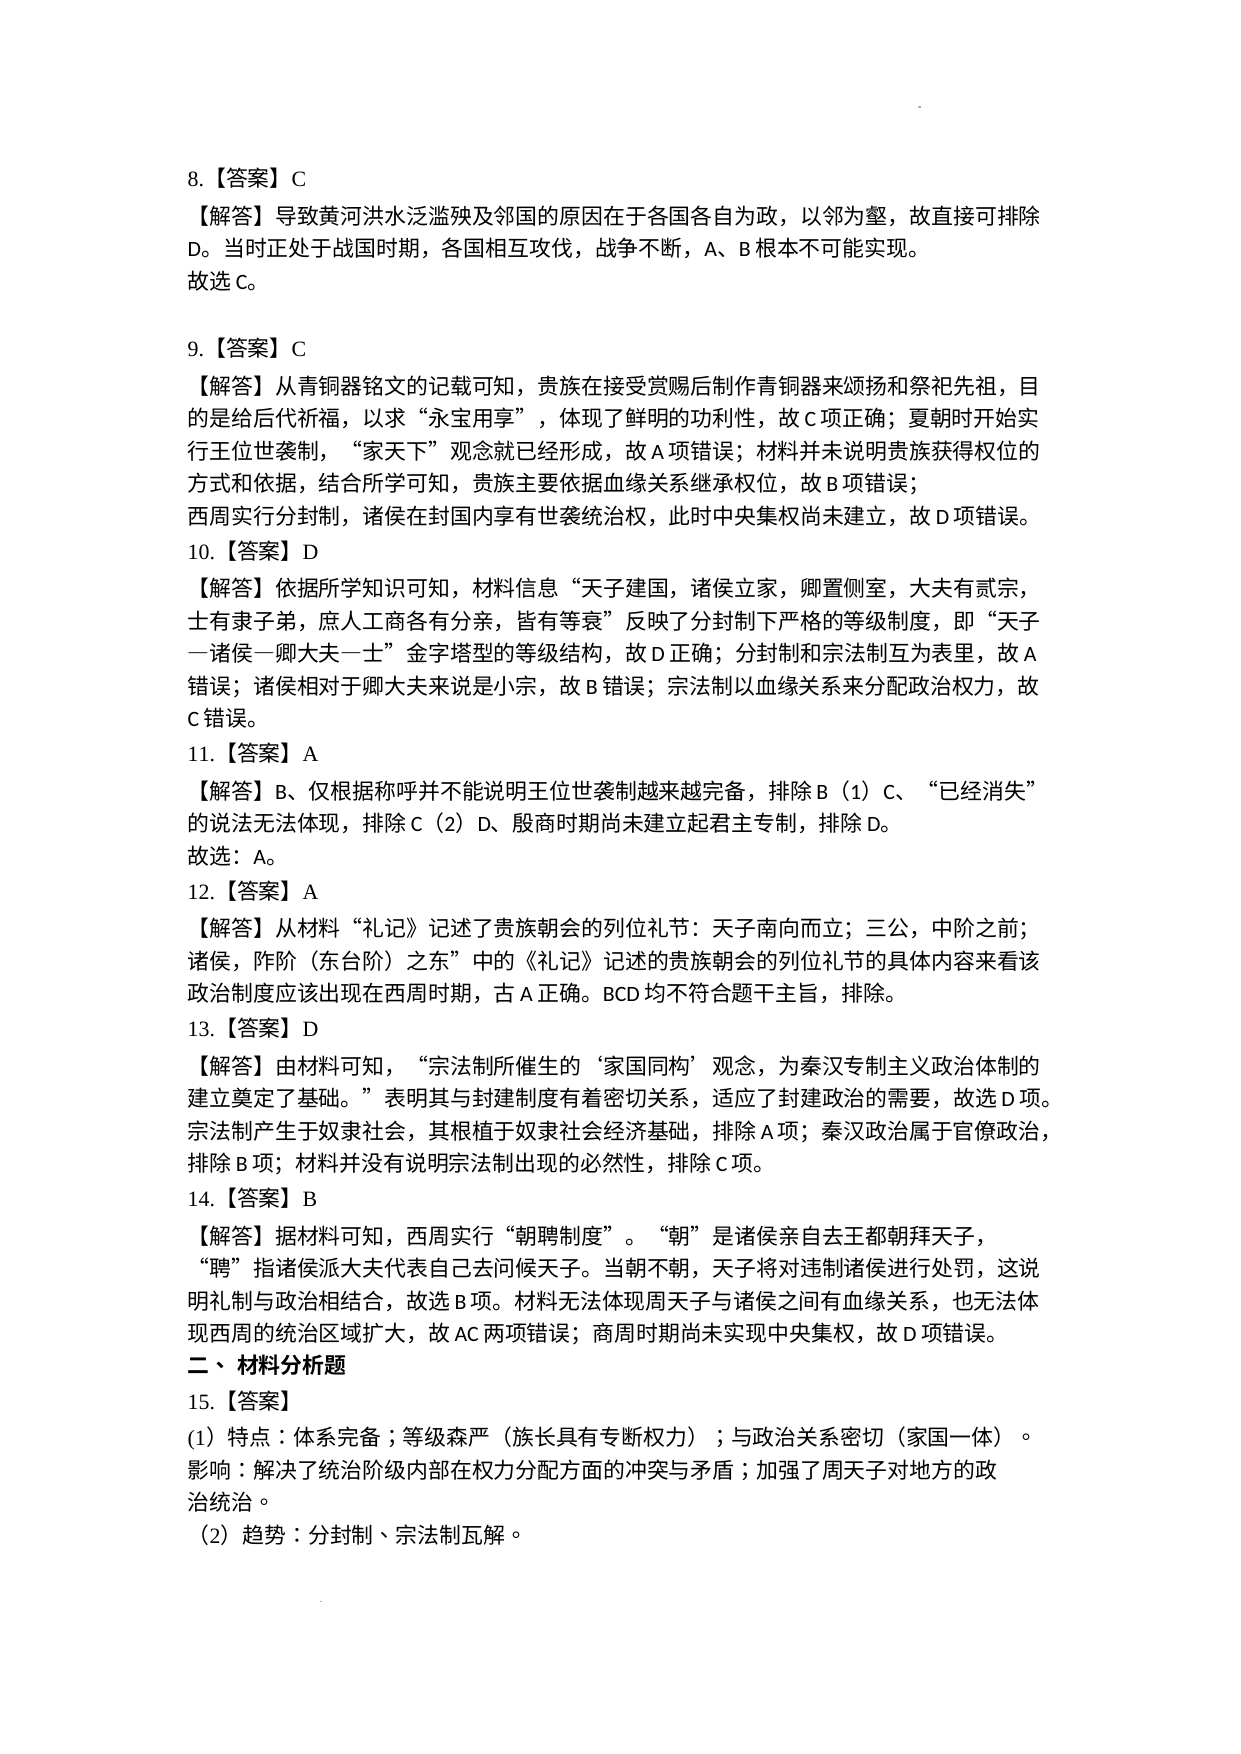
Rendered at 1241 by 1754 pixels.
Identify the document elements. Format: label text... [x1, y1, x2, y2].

text 15.【答案】 [187, 1384, 1053, 1417]
text 14.【答案】B [187, 1182, 1053, 1214]
text 【解答】B、仅根据称呼并不能说明王位世袭制越来越完备，排除B（1）C、“已经消失”的说法无法体现，排除C（2）D、殷商时期尚未建立起君主专制，排除D。 故选：A。 [187, 773, 1053, 871]
subtitle 二、 材料分析题 [187, 1348, 1053, 1381]
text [187, 1421, 1053, 1551]
text 11.【答案】A [187, 737, 1053, 769]
text 13.【答案】D [187, 1012, 1053, 1044]
text 8.【答案】C [187, 162, 1053, 194]
text 【解答】由材料可知，“宗法制所催生的‘家国同构’观念，为秦汉专制主义政治体制的建立奠定了基础。”表明其与封建制度有着密切关系，适应了封建政治的需要，故选D项。宗法制产生于奴隶社会，其根植于奴隶社会经济基础，排除A项；秦汉政治属于官僚政治，排除B项；材料并没有说明宗法制出现的必然性，排除C项。 [187, 1048, 1053, 1178]
text 【解答】导致黄河洪水泛滥殃及邻国的原因在于各国各自为政，以邻为壑，故直接可排除D。当时正处于战国时期，各国相互攻伐，战争不断，A、B根本不可能实现。 故选C。 [187, 198, 1053, 328]
text 9.【答案】C [187, 332, 1053, 364]
text 【解答】从材料“礼记》记述了贵族朝会的列位礼节：天子南向而立；三公，中阶之前；诸侯，阼阶（东台阶）之东”中的《礼记》记述的贵族朝会的列位礼节的具体内容来看该政治制度应该出现在西周时期，古A正确。BCD均不符合题干主旨，排除。 [187, 911, 1053, 1008]
text 【解答】从青铜器铭文的记载可知，贵族在接受赏赐后制作青铜器来颂扬和祭祀先祖，目的是给后代祈福，以求“永宝用享”，体现了鲜明的功利性，故C项正确；夏朝时开始实行王位世袭制，“家天下”观念就已经形成，故A项错误；材料并未说明贵族获得权位的方式和依据，结合所学可知，贵族主要依据血缘关系继承权位，故B项错误； 西周实行分封制，诸侯在封国内享有世袭统治权，此时中央集权尚未建立，故D项错误。 [187, 368, 1053, 531]
text 【解答】依据所学知识可知，材料信息“天子建国，诸侯立家，卿置侧室，大夫有贰宗，士有隶子弟，庶人工商各有分亲，皆有等衰”反映了分封制下严格的等级制度，即“天子—诸侯—卿大夫—士”金字塔型的等级结构，故D正确；分封制和宗法制互为表里，故A错误；诸侯相对于卿大夫来说是小宗，故B错误；宗法制以血缘关系来分配政治权力，故C错误。 [187, 571, 1053, 733]
text 【解答】据材料可知，西周实行“朝聘制度”。“朝”是诸侯亲自去王都朝拜天子，“聘”指诸侯派大夫代表自己去问候天子。当朝不朝，天子将对违制诸侯进行处罚，这说明礼制与政治相结合，故选B项。材料无法体现周天子与诸侯之间有血缘关系，也无法体现西周的统治区域扩大，故AC两项错误；商周时期尚未实现中央集权，故D项错误。 [187, 1218, 1053, 1348]
text 10.【答案】D [187, 534, 1053, 567]
text 12.【答案】A [187, 874, 1053, 907]
